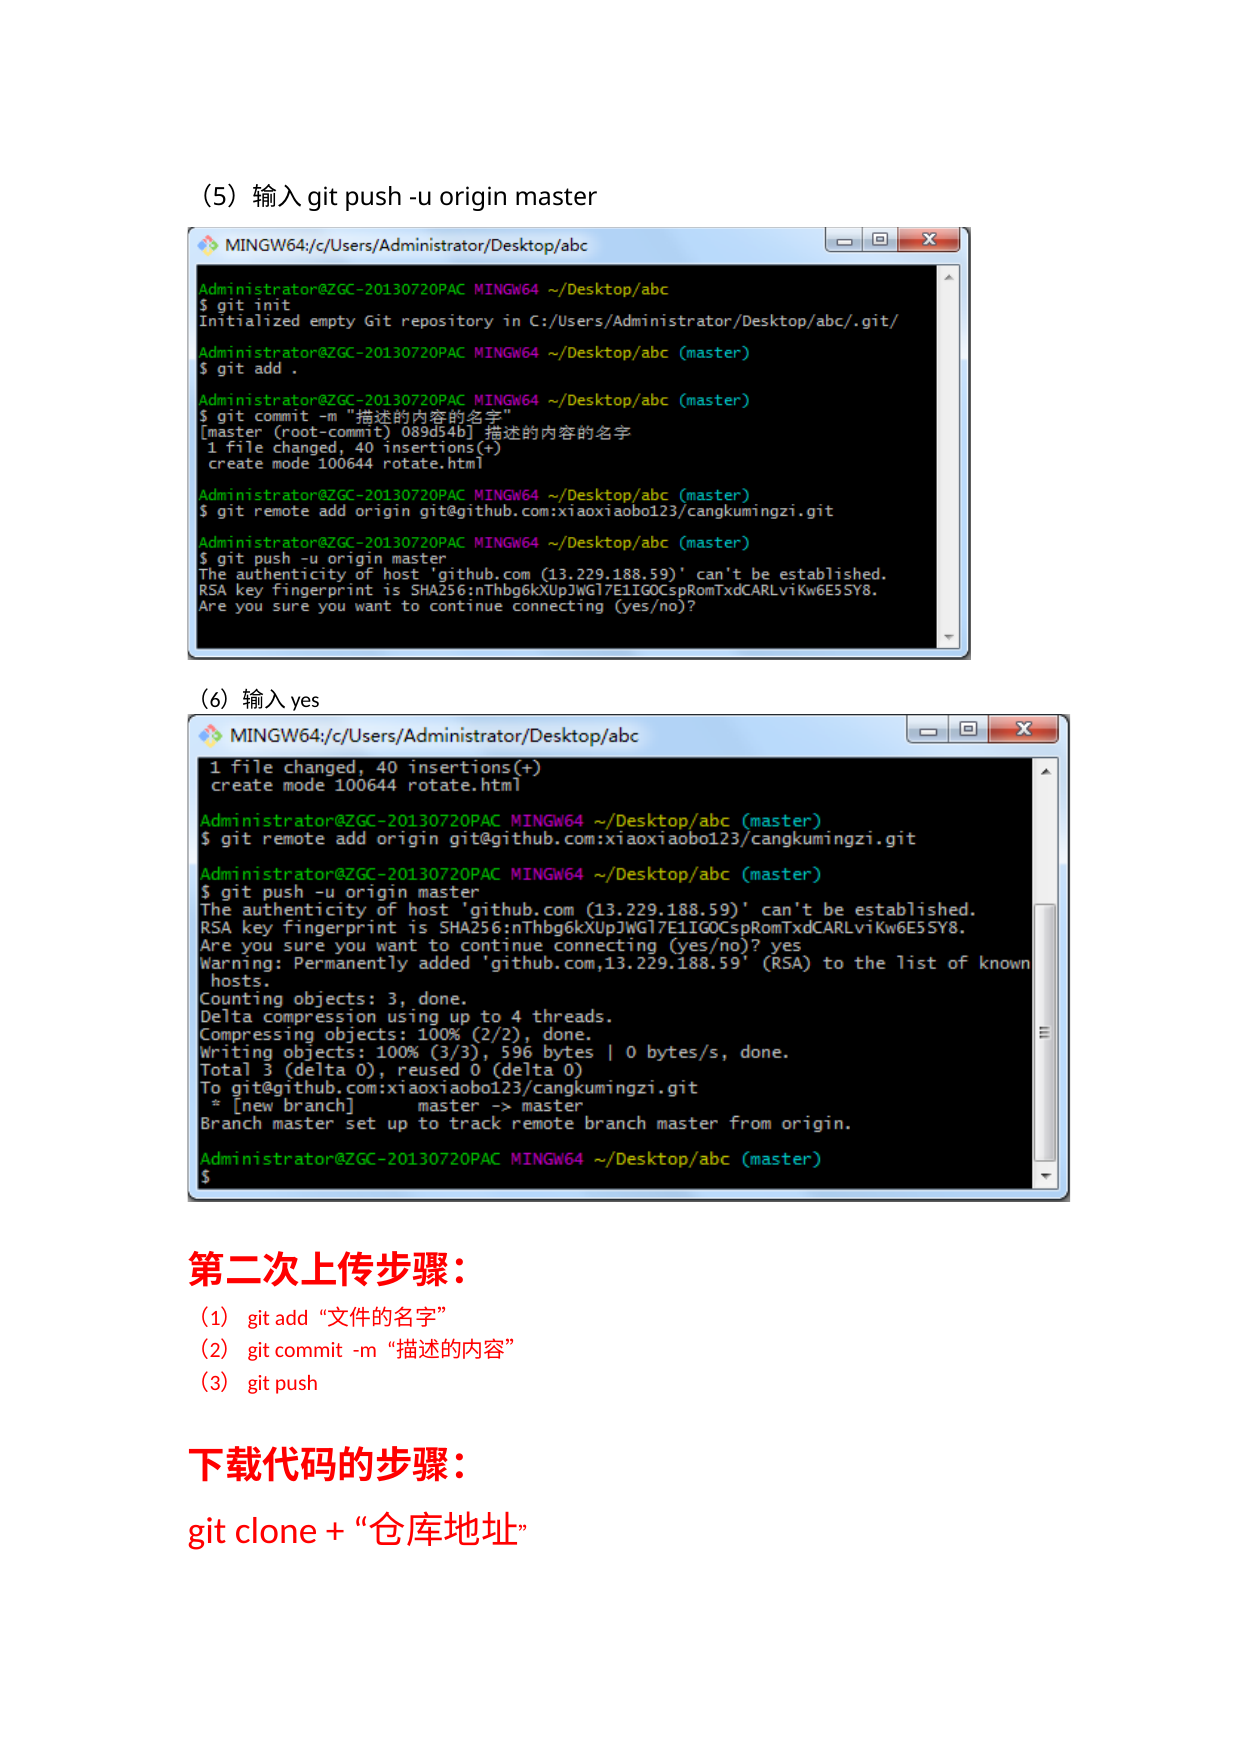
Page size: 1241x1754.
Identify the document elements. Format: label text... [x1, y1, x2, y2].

list git commit -m “描述的内容” [187, 1332, 1053, 1364]
list 输入yes [187, 682, 1053, 714]
text git clone + “仓库地址” [187, 1494, 1053, 1559]
picture [187, 714, 1071, 1202]
picture [187, 227, 971, 660]
text （5）输入git push -u origin master [187, 162, 1053, 227]
list git add “文件的名字” [187, 1299, 1053, 1332]
text 下载代码的步骤： [187, 1429, 1053, 1494]
list git push [187, 1364, 1053, 1397]
list 第二次上传步骤： [187, 1234, 1053, 1299]
